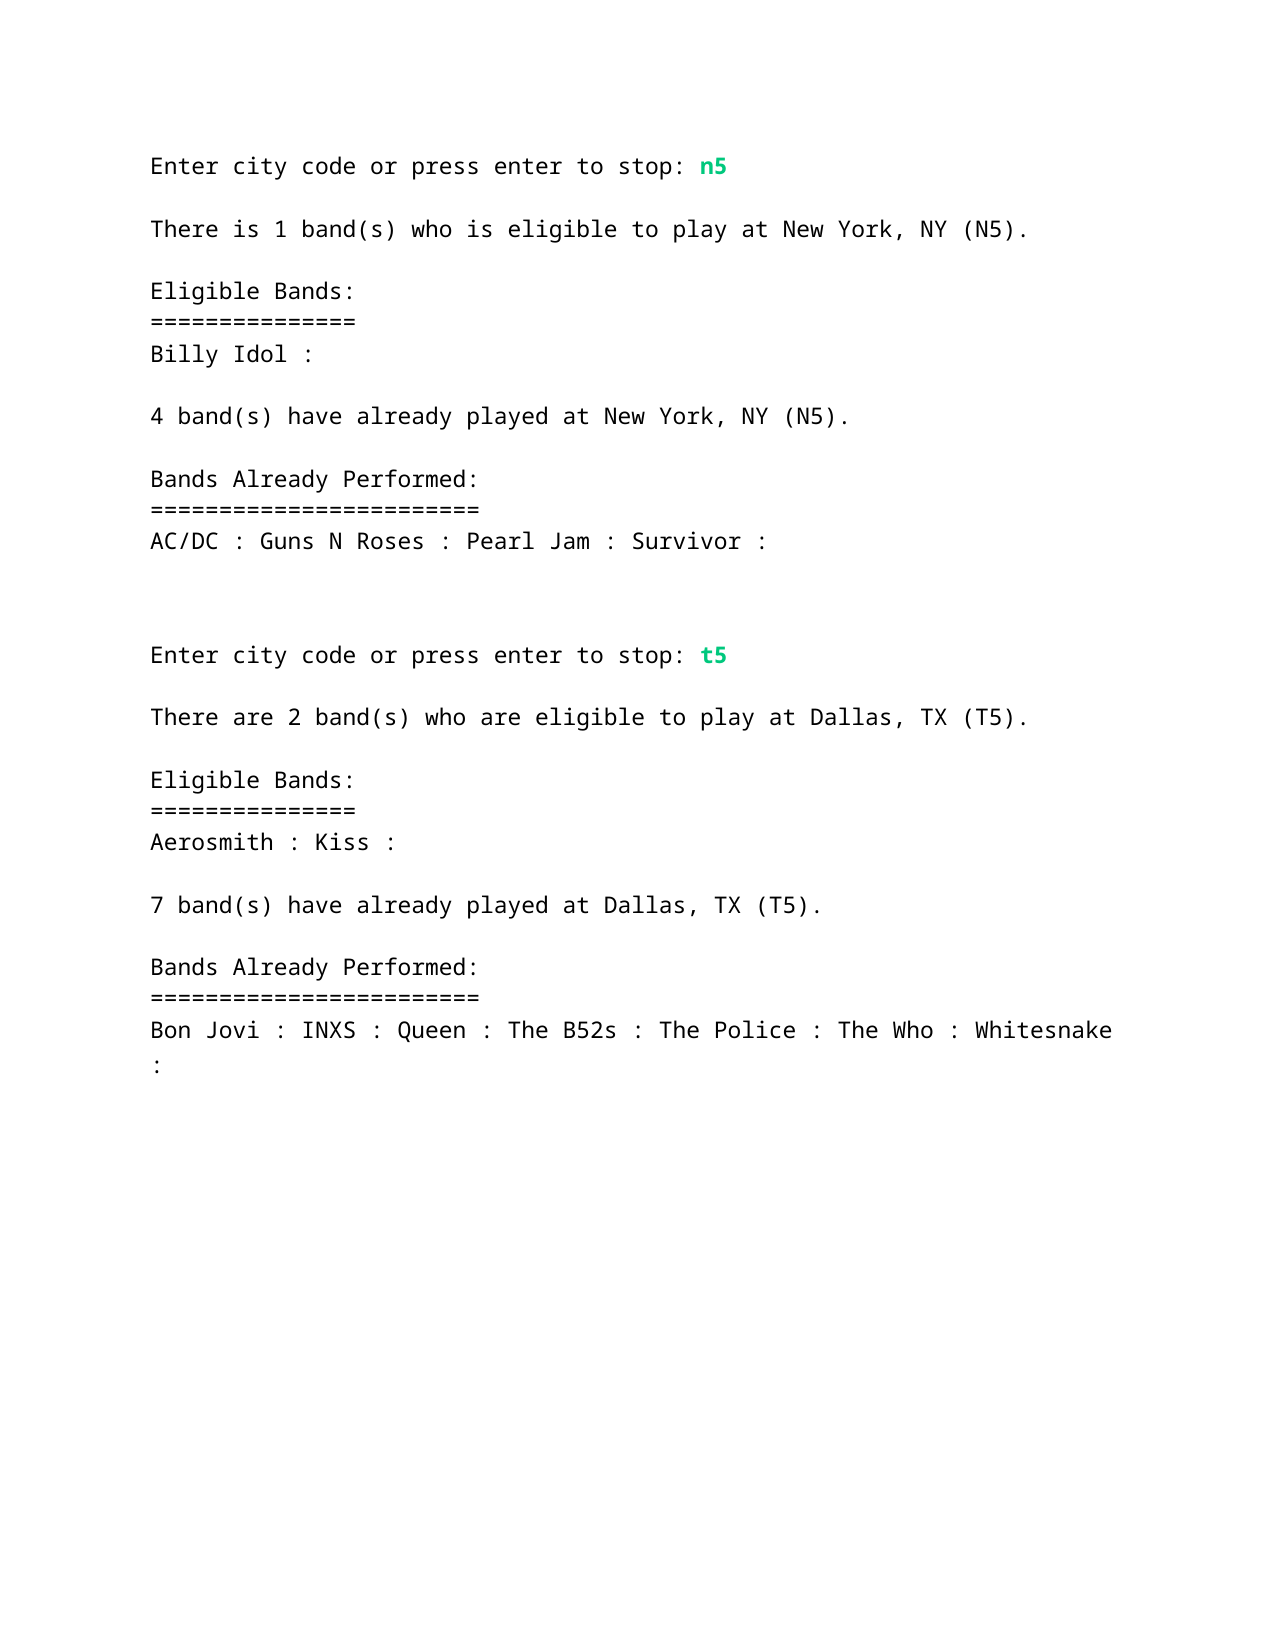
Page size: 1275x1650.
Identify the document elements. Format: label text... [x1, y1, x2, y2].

text Enter city code or press enter to stop: n5 [150, 150, 1125, 181]
text Eligible Bands: [150, 763, 1125, 795]
text Enter city code or press enter to stop: t5 [150, 638, 1125, 670]
text Bon Jovi : INXS : Queen : The B52s : The Police : The Who : Whitesnake : [150, 1013, 1125, 1081]
text Bands Already Performed: [150, 951, 1125, 982]
text Bands Already Performed: [150, 462, 1125, 494]
text ======================== [150, 494, 1125, 525]
text ======================== [150, 982, 1125, 1013]
text Eligible Bands: [150, 275, 1125, 306]
text =============== [150, 306, 1125, 337]
text Billy Idol : [150, 337, 1125, 369]
text 7 band(s) have already played at Dallas, TX (T5). [150, 888, 1125, 920]
text AC/DC : Guns N Roses : Pearl Jam : Survivor : [150, 525, 1125, 556]
text There is 1 band(s) who is eligible to play at New York, NY (N5). [150, 212, 1125, 244]
text Aerosmith : Kiss : [150, 826, 1125, 857]
text 4 band(s) have already played at New York, NY (N5). [150, 400, 1125, 431]
text =============== [150, 795, 1125, 826]
text There are 2 band(s) who are eligible to play at Dallas, TX (T5). [150, 701, 1125, 732]
